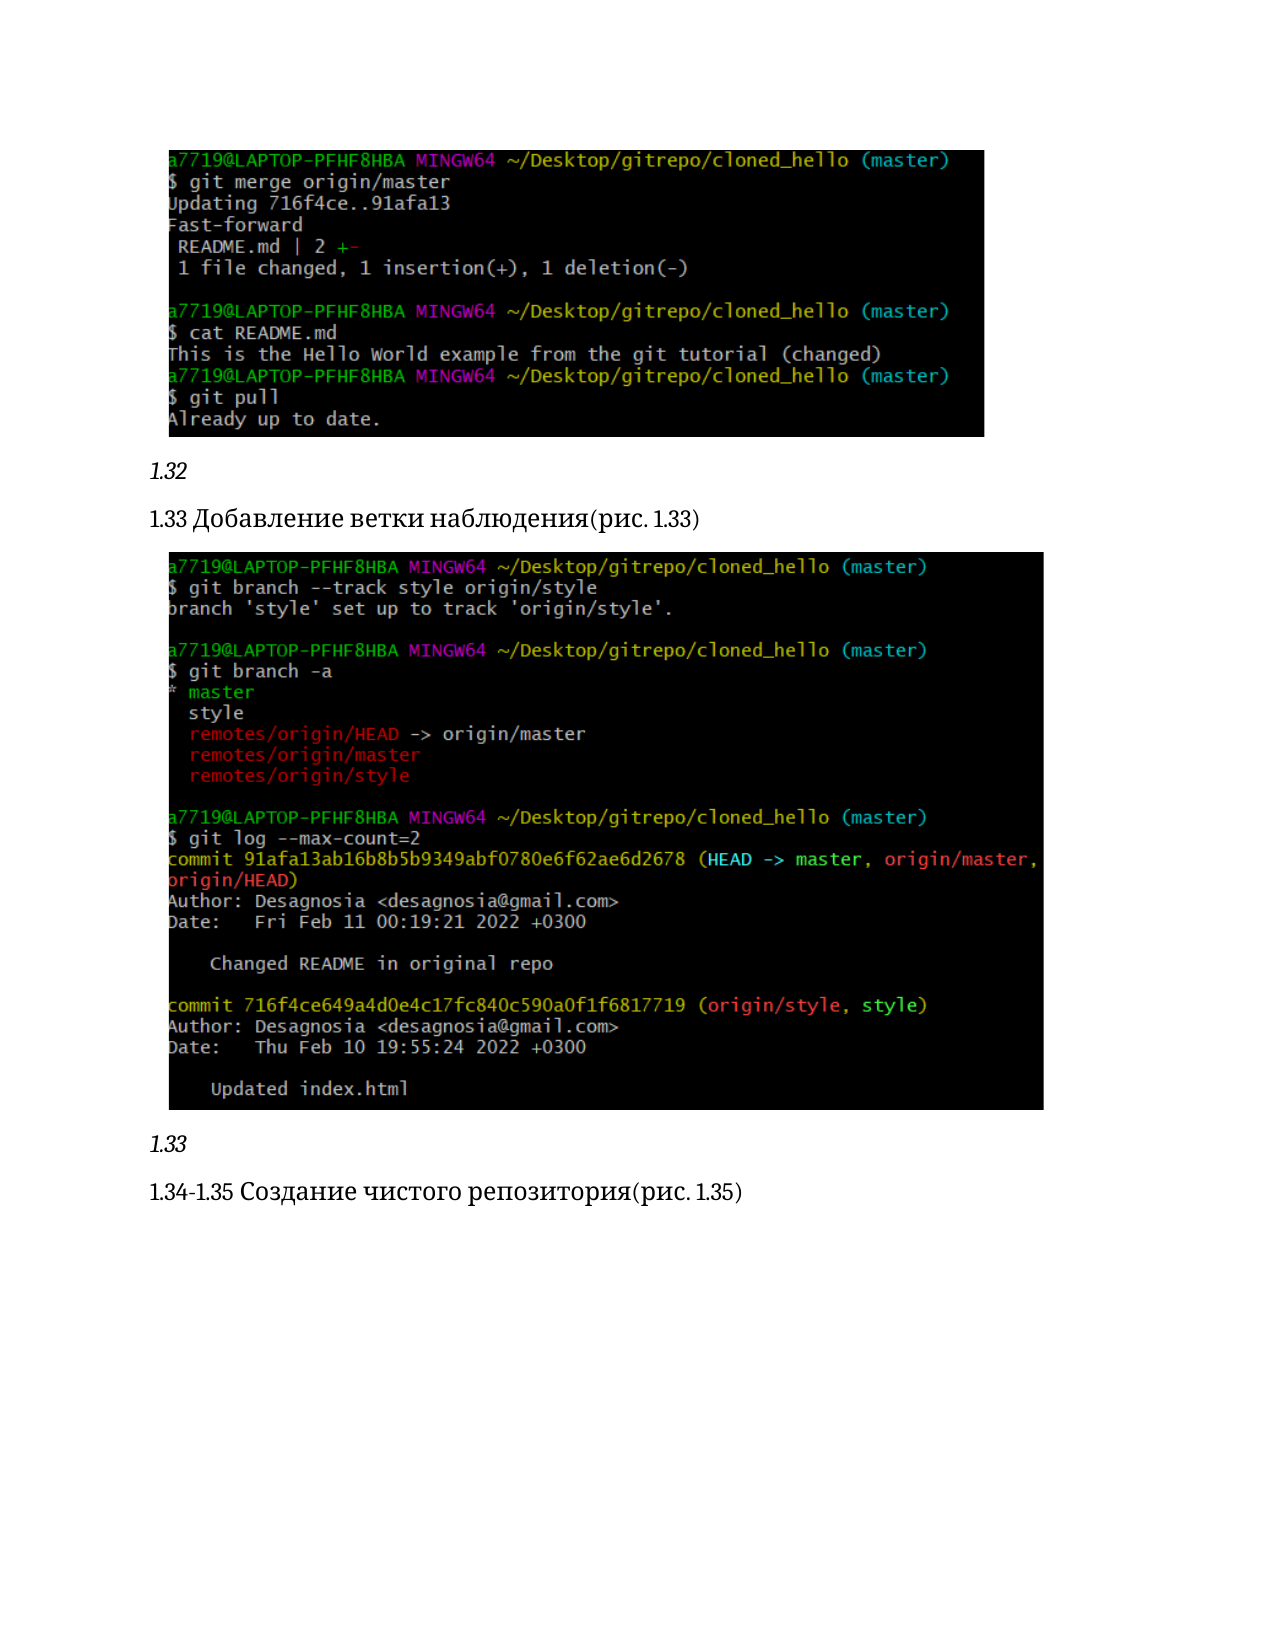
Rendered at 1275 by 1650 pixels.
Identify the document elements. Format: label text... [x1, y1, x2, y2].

text 1.33 [150, 1130, 1125, 1159]
picture [168, 150, 985, 437]
text 1.32 [150, 457, 1125, 486]
picture [168, 552, 1044, 1110]
text 1.34-1.35 Создание чистого репозитория(рис. 1.35) [150, 1178, 1125, 1207]
text 1.33 Добавление ветки наблюдения(рис. 1.33) [150, 504, 1125, 533]
